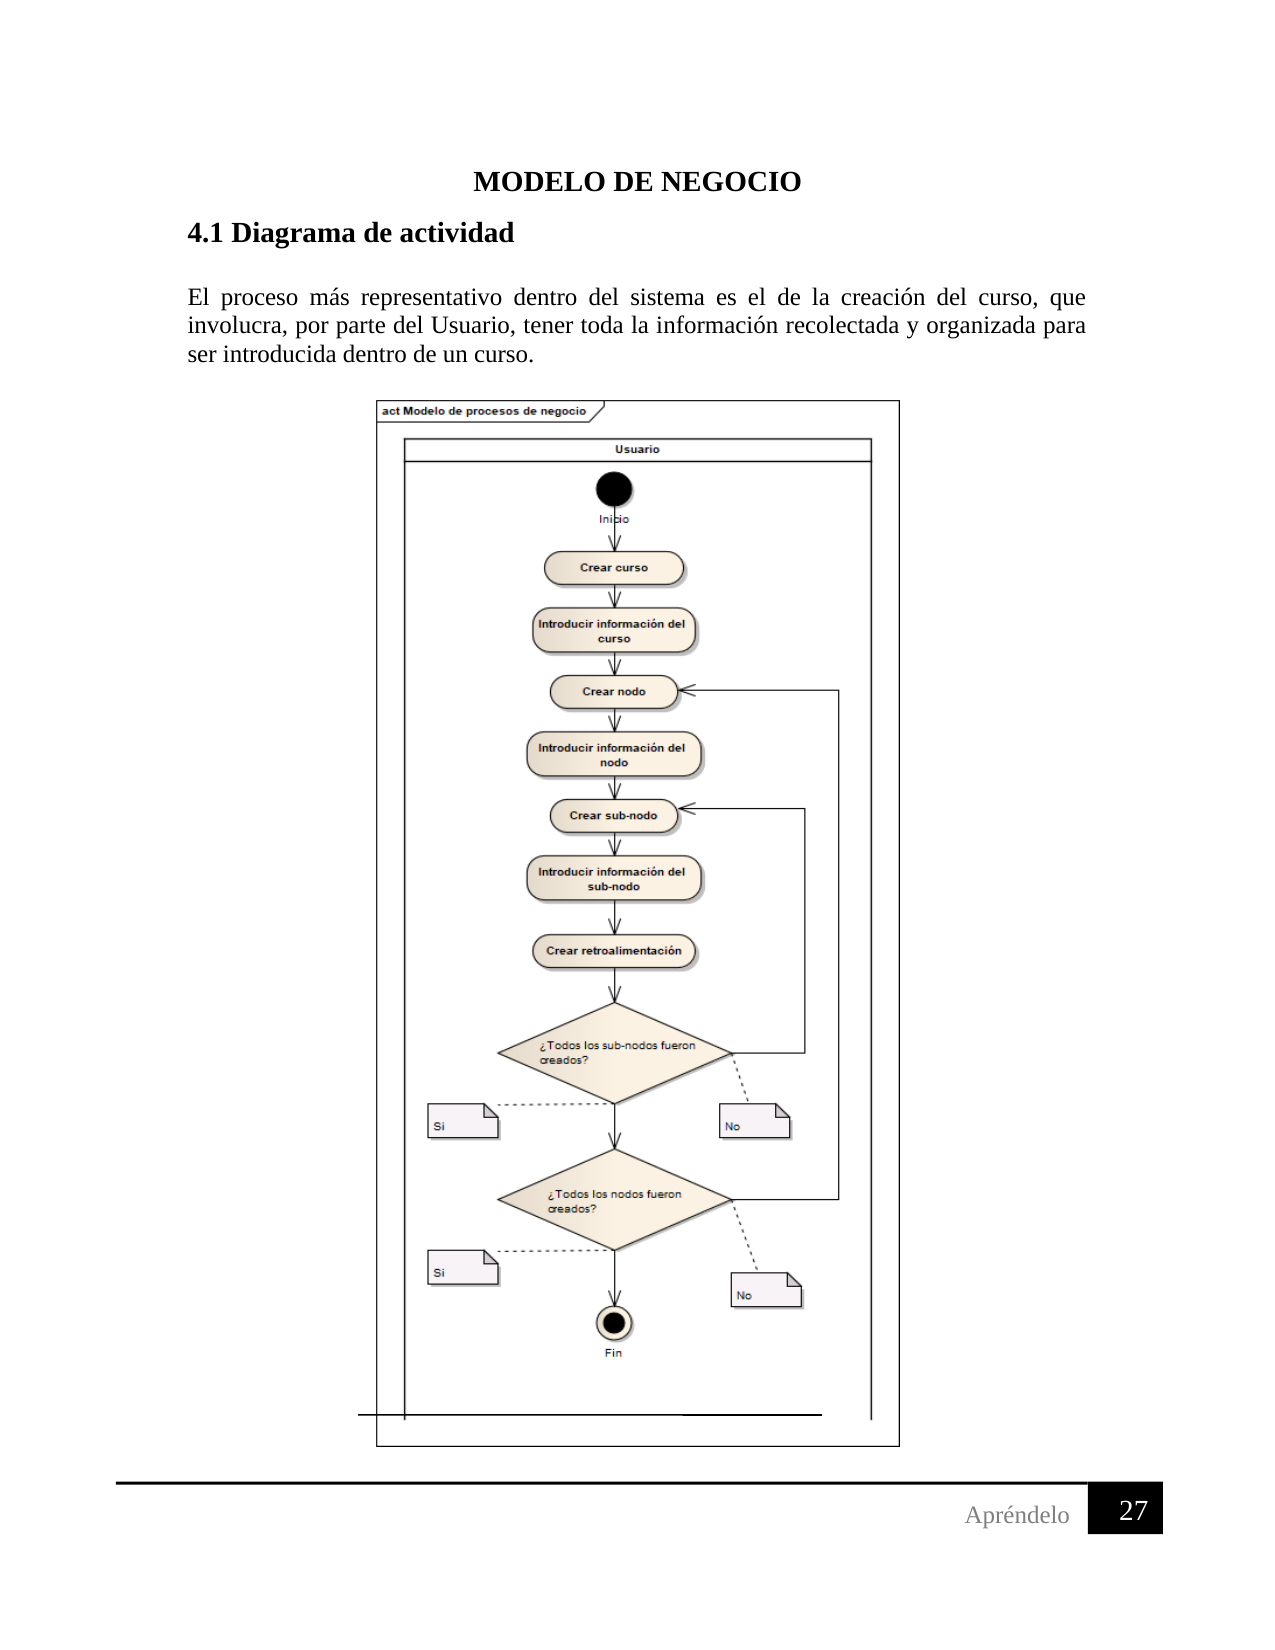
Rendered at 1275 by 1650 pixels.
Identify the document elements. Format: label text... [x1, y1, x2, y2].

subtitle Modelo de negocio [187, 164, 1088, 198]
picture [375, 399, 900, 1447]
subtitle 4.1 Diagrama de actividad [187, 215, 1088, 248]
text El proceso más representativo dentro del sistema es el de la creación del curso, que involucra, por parte del Usuario, tener toda la información recolectada y organizada para ser introducida dentro de un curso. [187, 282, 1088, 368]
